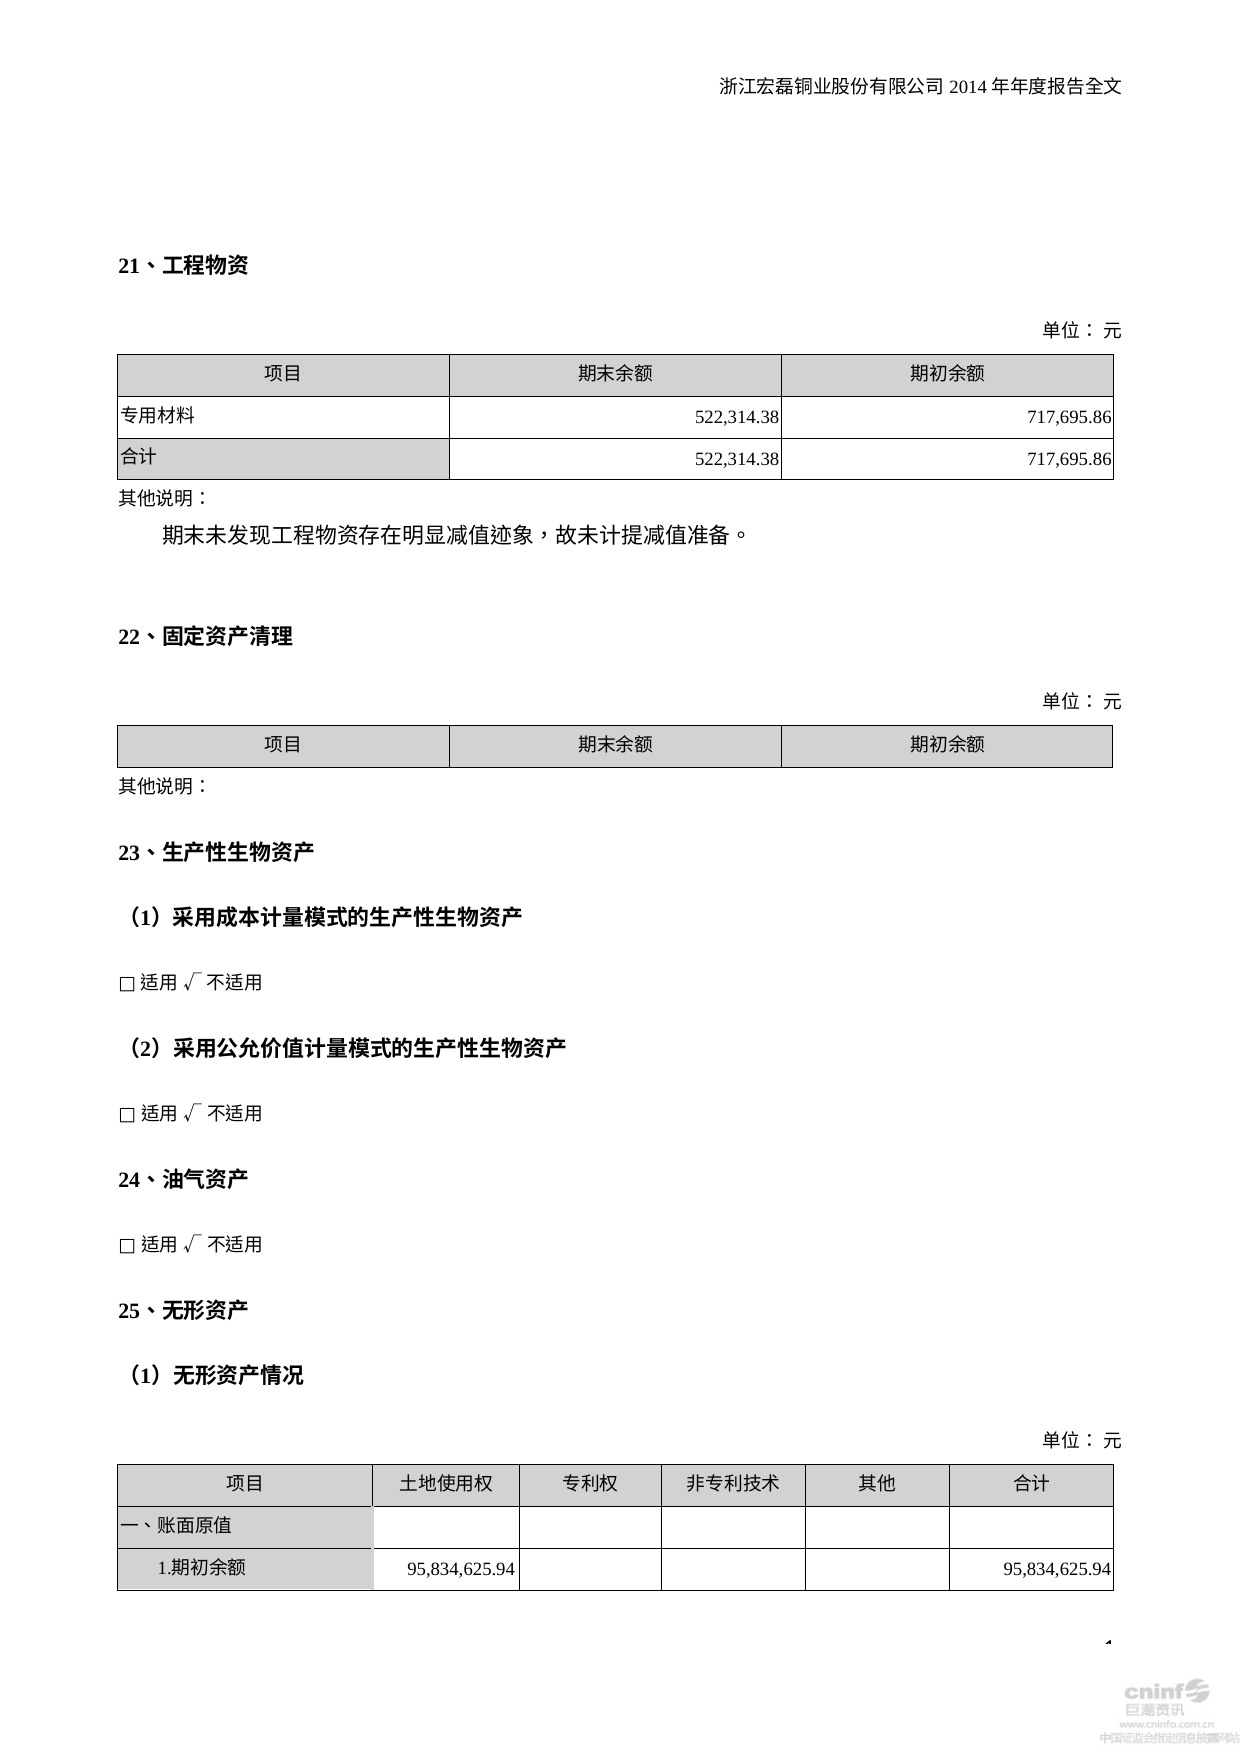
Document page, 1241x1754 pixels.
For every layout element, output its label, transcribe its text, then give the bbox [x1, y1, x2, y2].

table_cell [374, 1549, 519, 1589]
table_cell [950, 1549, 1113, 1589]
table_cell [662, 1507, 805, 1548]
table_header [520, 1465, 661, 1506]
text 期末未发现工程物资存在明显减值迹象，故未计提减值准备。 [162, 521, 1240, 550]
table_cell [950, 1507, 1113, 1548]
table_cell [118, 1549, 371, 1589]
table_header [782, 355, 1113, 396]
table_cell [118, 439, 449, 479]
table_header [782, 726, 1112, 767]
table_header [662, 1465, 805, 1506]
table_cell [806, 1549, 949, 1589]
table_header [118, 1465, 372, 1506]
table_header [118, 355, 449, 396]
text 单位： 元 [102, 1427, 1122, 1452]
subtitle 24、油气资产 [118, 1164, 1240, 1193]
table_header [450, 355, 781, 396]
subtitle 21、工程物资 [118, 249, 1240, 279]
text □ 适用 √ 不适用 [118, 969, 1240, 995]
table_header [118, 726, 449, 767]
subtitle （1）无形资产情况 [118, 1360, 1240, 1389]
text 其他说明： [118, 486, 1240, 511]
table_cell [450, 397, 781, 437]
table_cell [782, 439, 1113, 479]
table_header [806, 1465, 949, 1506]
subtitle 22、固定资产清理 [118, 621, 1240, 651]
picture [1099, 1673, 1241, 1754]
text 其他说明： [118, 773, 1240, 799]
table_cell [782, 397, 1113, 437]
subtitle 25、无形资产 [118, 1295, 1240, 1324]
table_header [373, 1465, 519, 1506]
subtitle （2）采用公允价值计量模式的生产性生物资产 [118, 1033, 1240, 1062]
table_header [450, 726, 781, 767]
text □ 适用 √ 不适用 [118, 1100, 1240, 1126]
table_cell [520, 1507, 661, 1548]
subtitle （1）采用成本计量模式的生产性生物资产 [118, 902, 1240, 932]
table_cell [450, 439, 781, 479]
text 单位： 元 [102, 317, 1122, 342]
text 单位： 元 [102, 688, 1122, 714]
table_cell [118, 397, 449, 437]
text □ 适用 √ 不适用 [118, 1231, 1240, 1257]
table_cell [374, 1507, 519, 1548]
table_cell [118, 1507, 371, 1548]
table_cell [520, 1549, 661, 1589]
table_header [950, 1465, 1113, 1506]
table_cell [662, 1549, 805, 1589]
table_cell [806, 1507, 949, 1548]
subtitle 23、生产性生物资产 [118, 837, 1240, 867]
